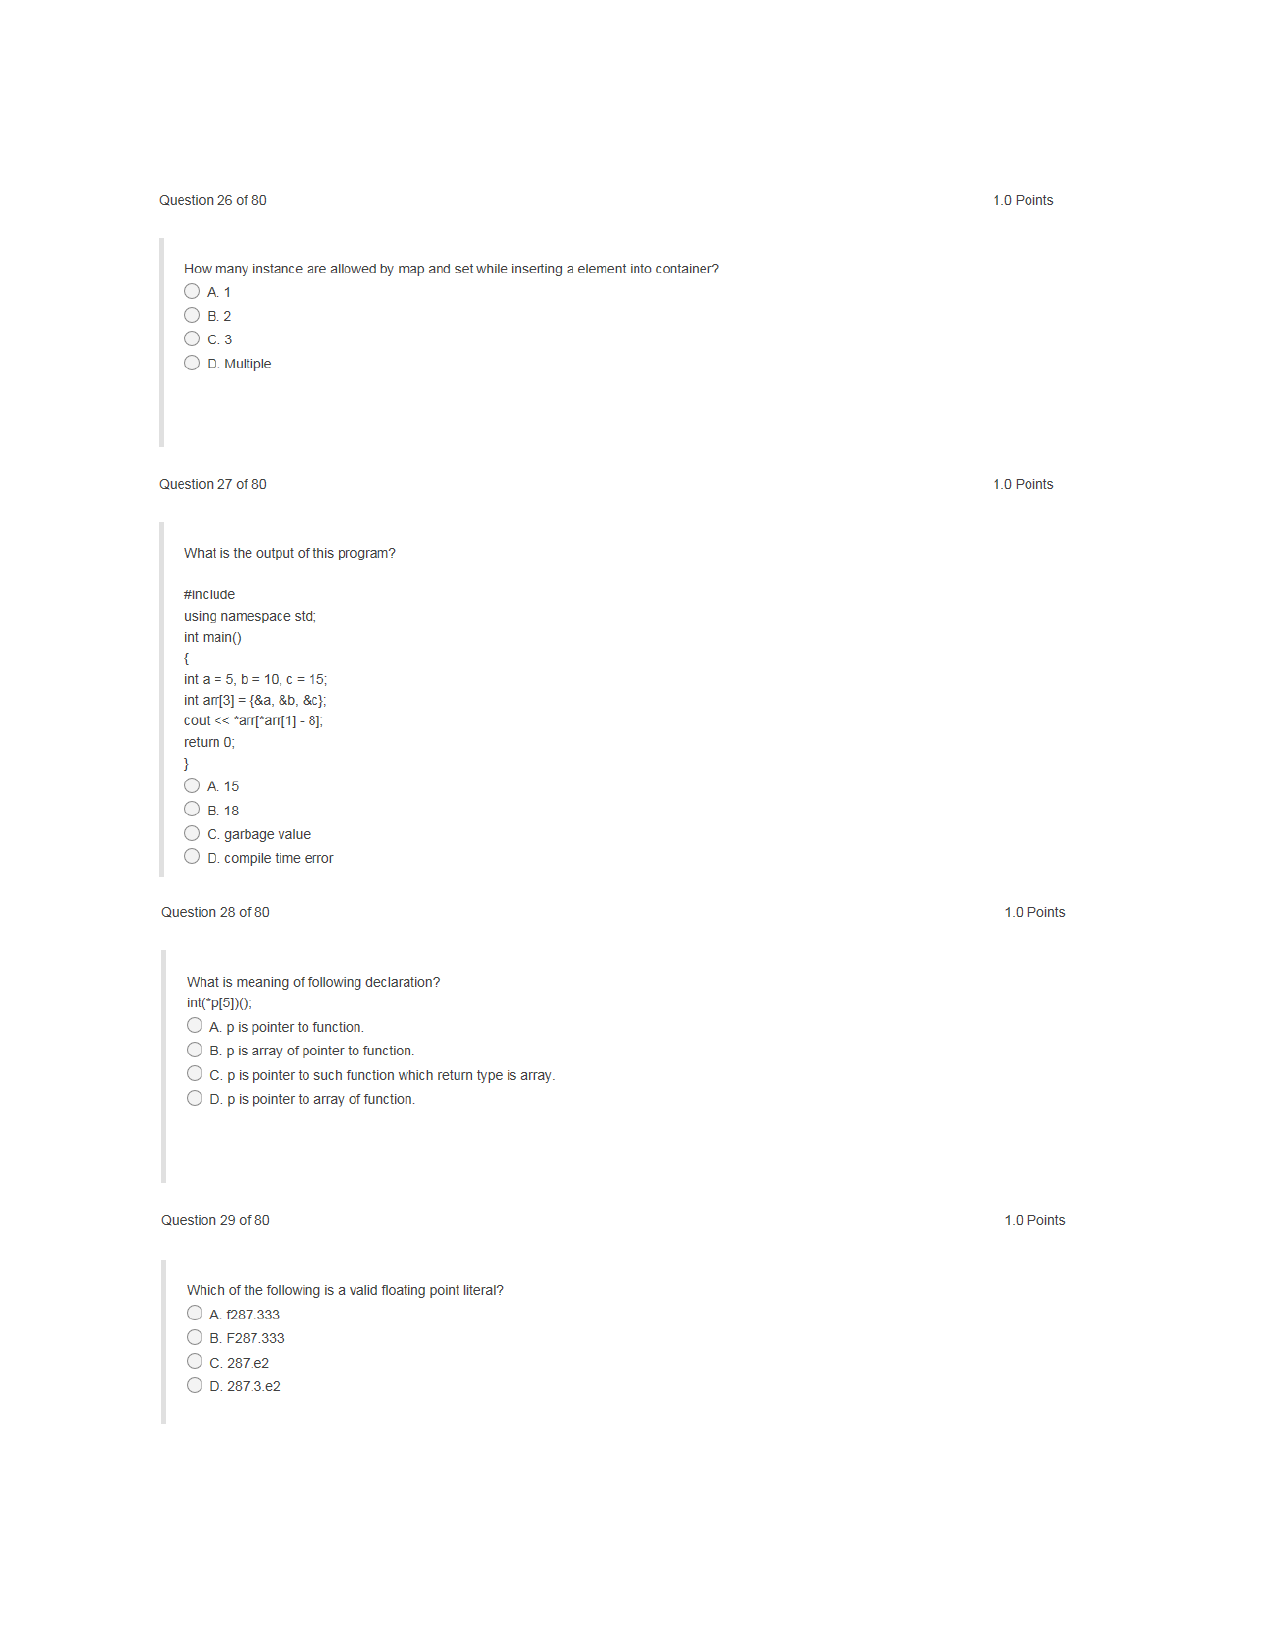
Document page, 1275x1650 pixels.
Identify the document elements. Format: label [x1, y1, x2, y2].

picture [150, 895, 1125, 1424]
picture [150, 177, 1125, 877]
